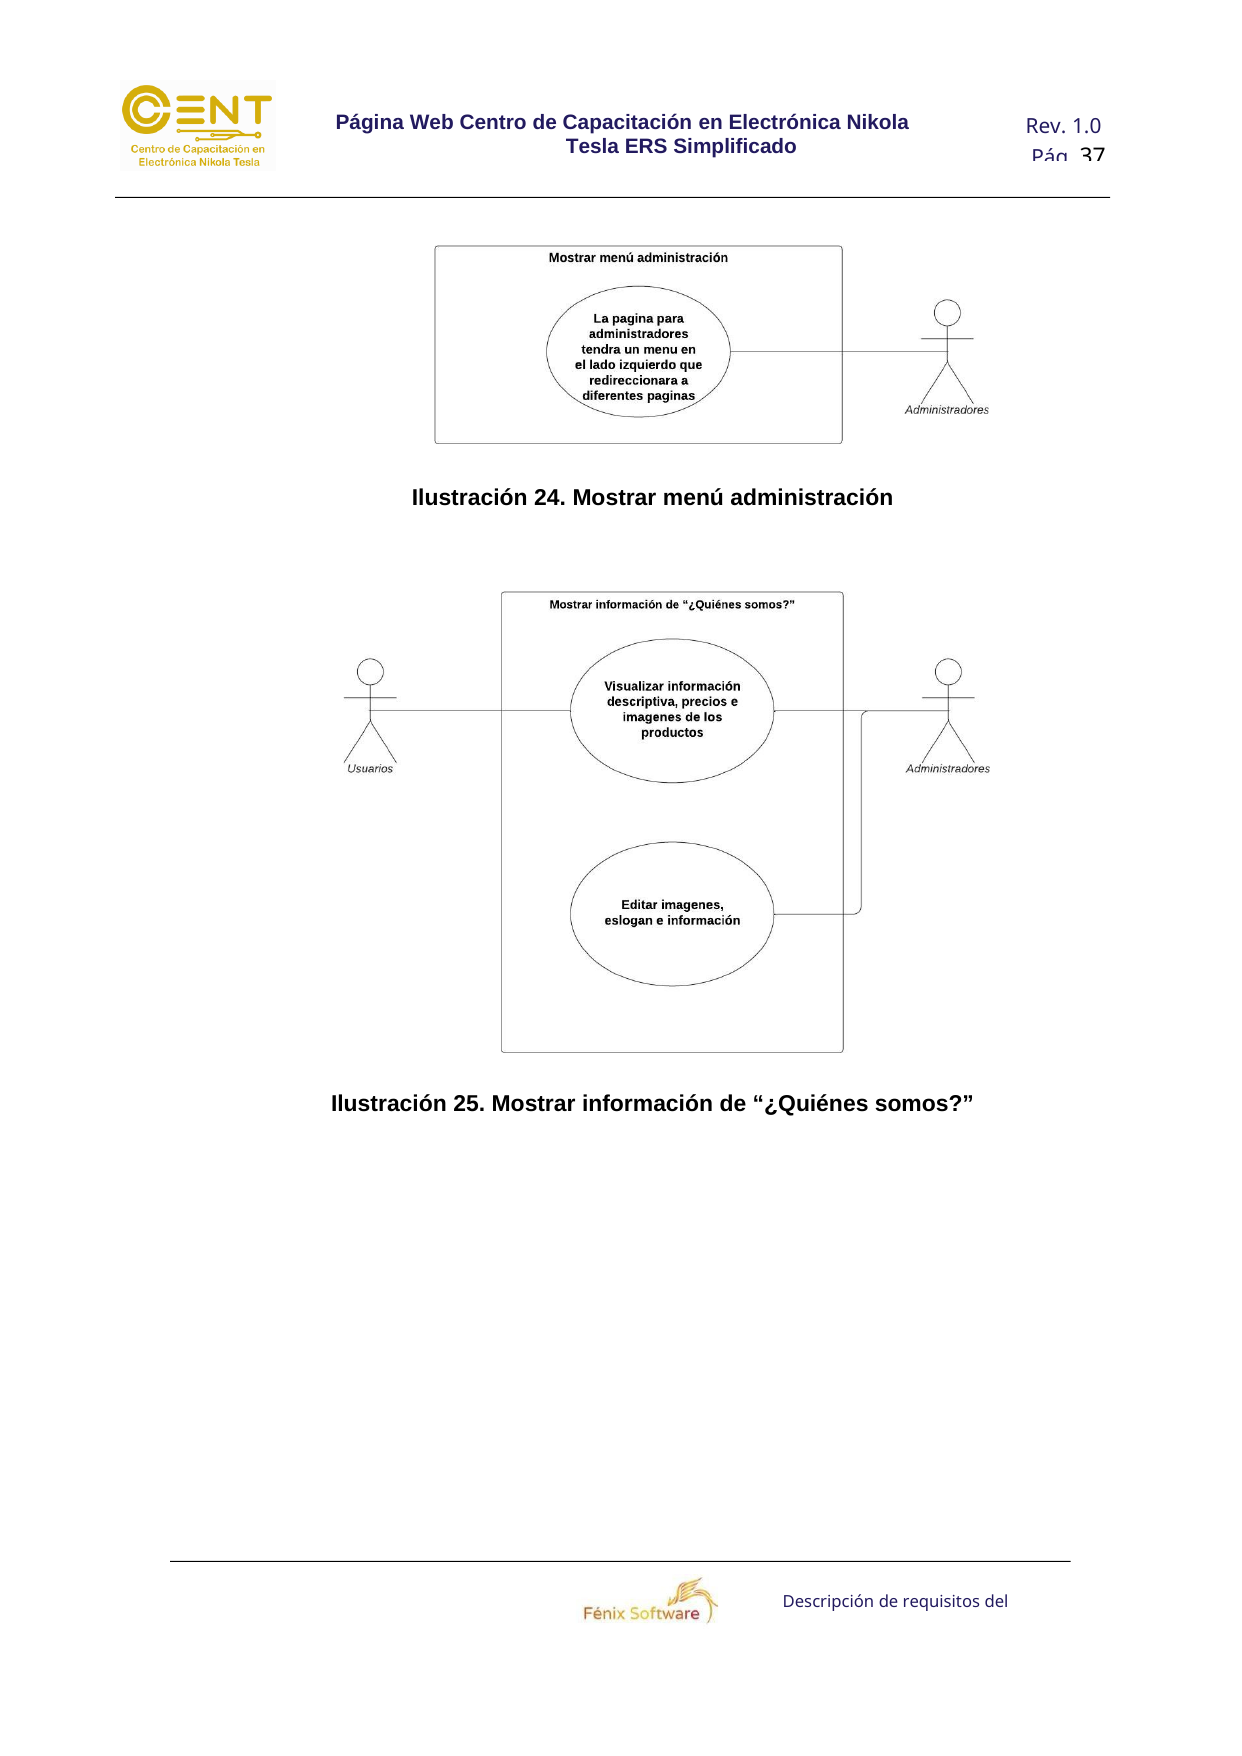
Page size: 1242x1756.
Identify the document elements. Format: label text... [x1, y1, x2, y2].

picture [434, 245, 989, 444]
picture [575, 1574, 719, 1629]
text Ilustración 25. Mostrar información de “¿Quiénes somos?” [313, 1090, 992, 1117]
picture [343, 591, 990, 1053]
picture [119, 80, 276, 171]
text Ilustración 24. Mostrar menú administración [313, 484, 992, 510]
